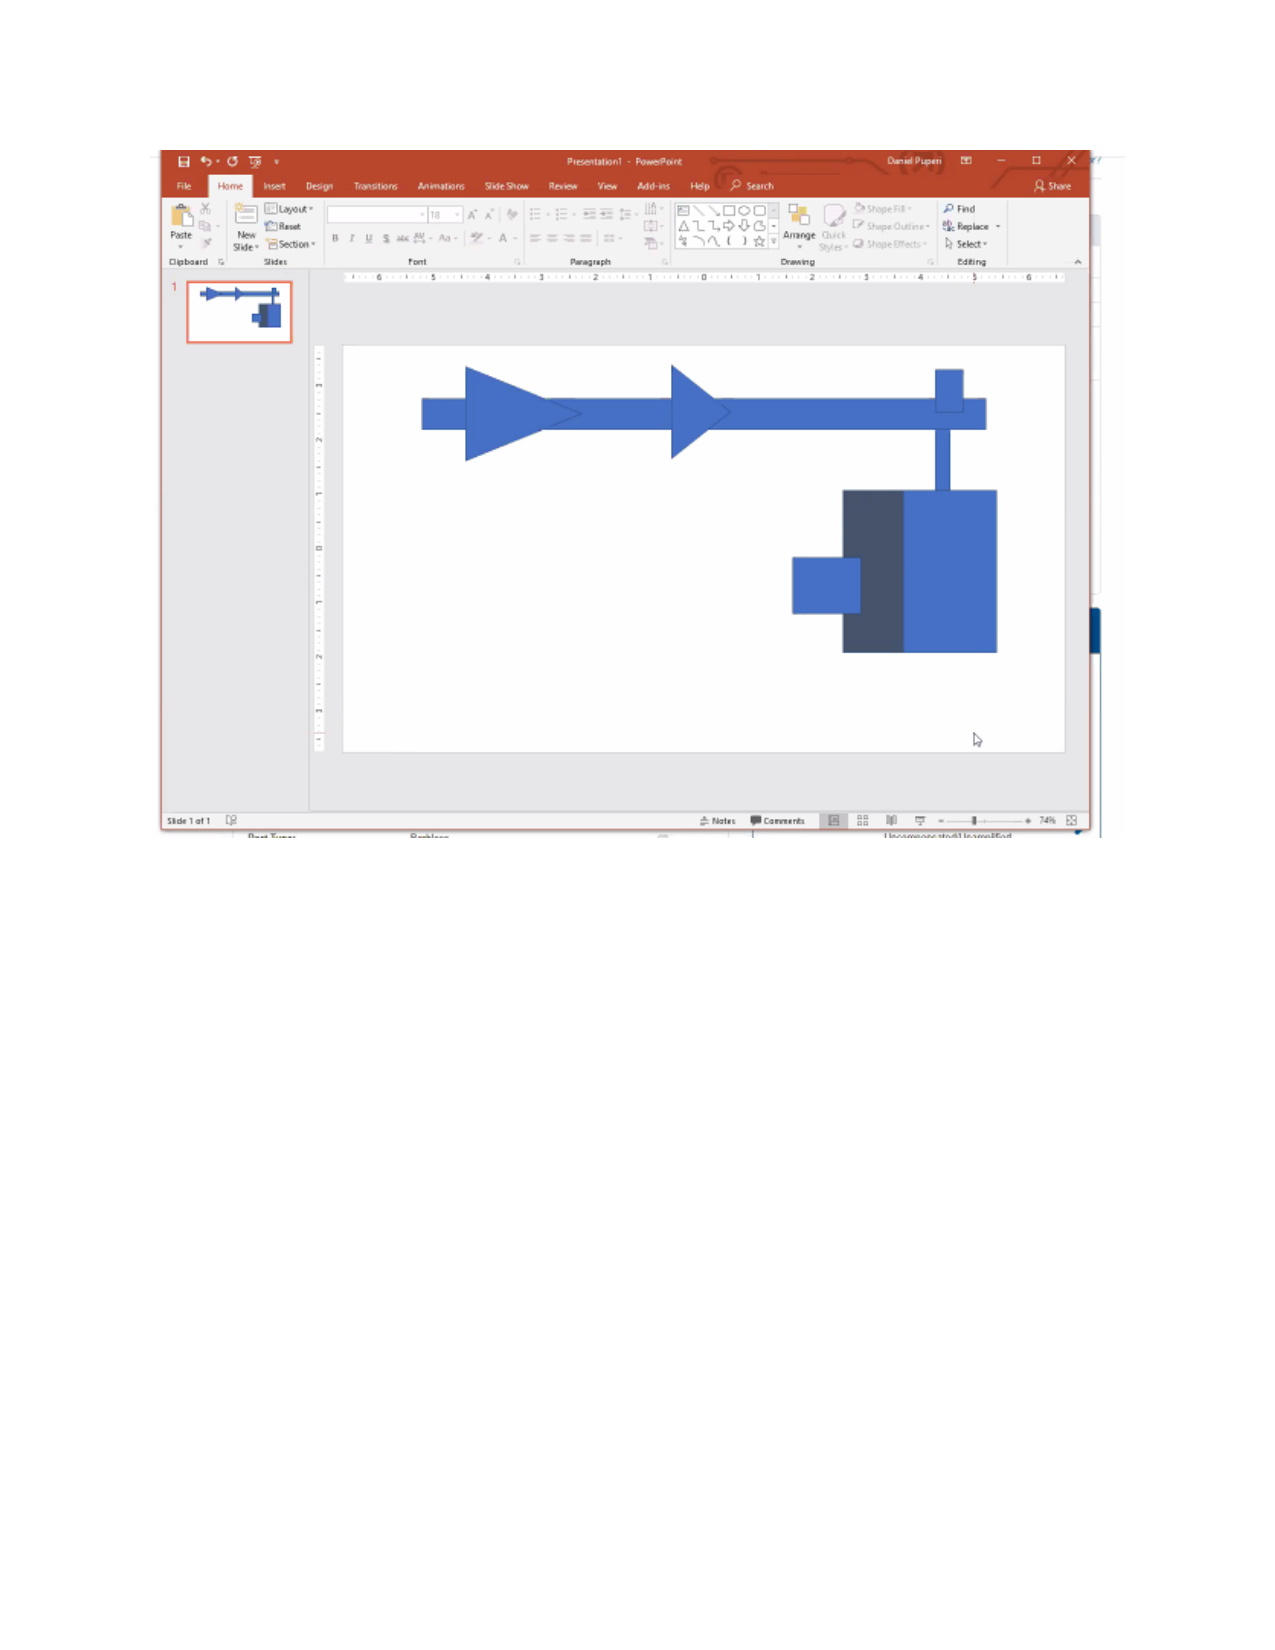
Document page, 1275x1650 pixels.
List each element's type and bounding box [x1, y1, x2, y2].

picture [150, 150, 1125, 838]
